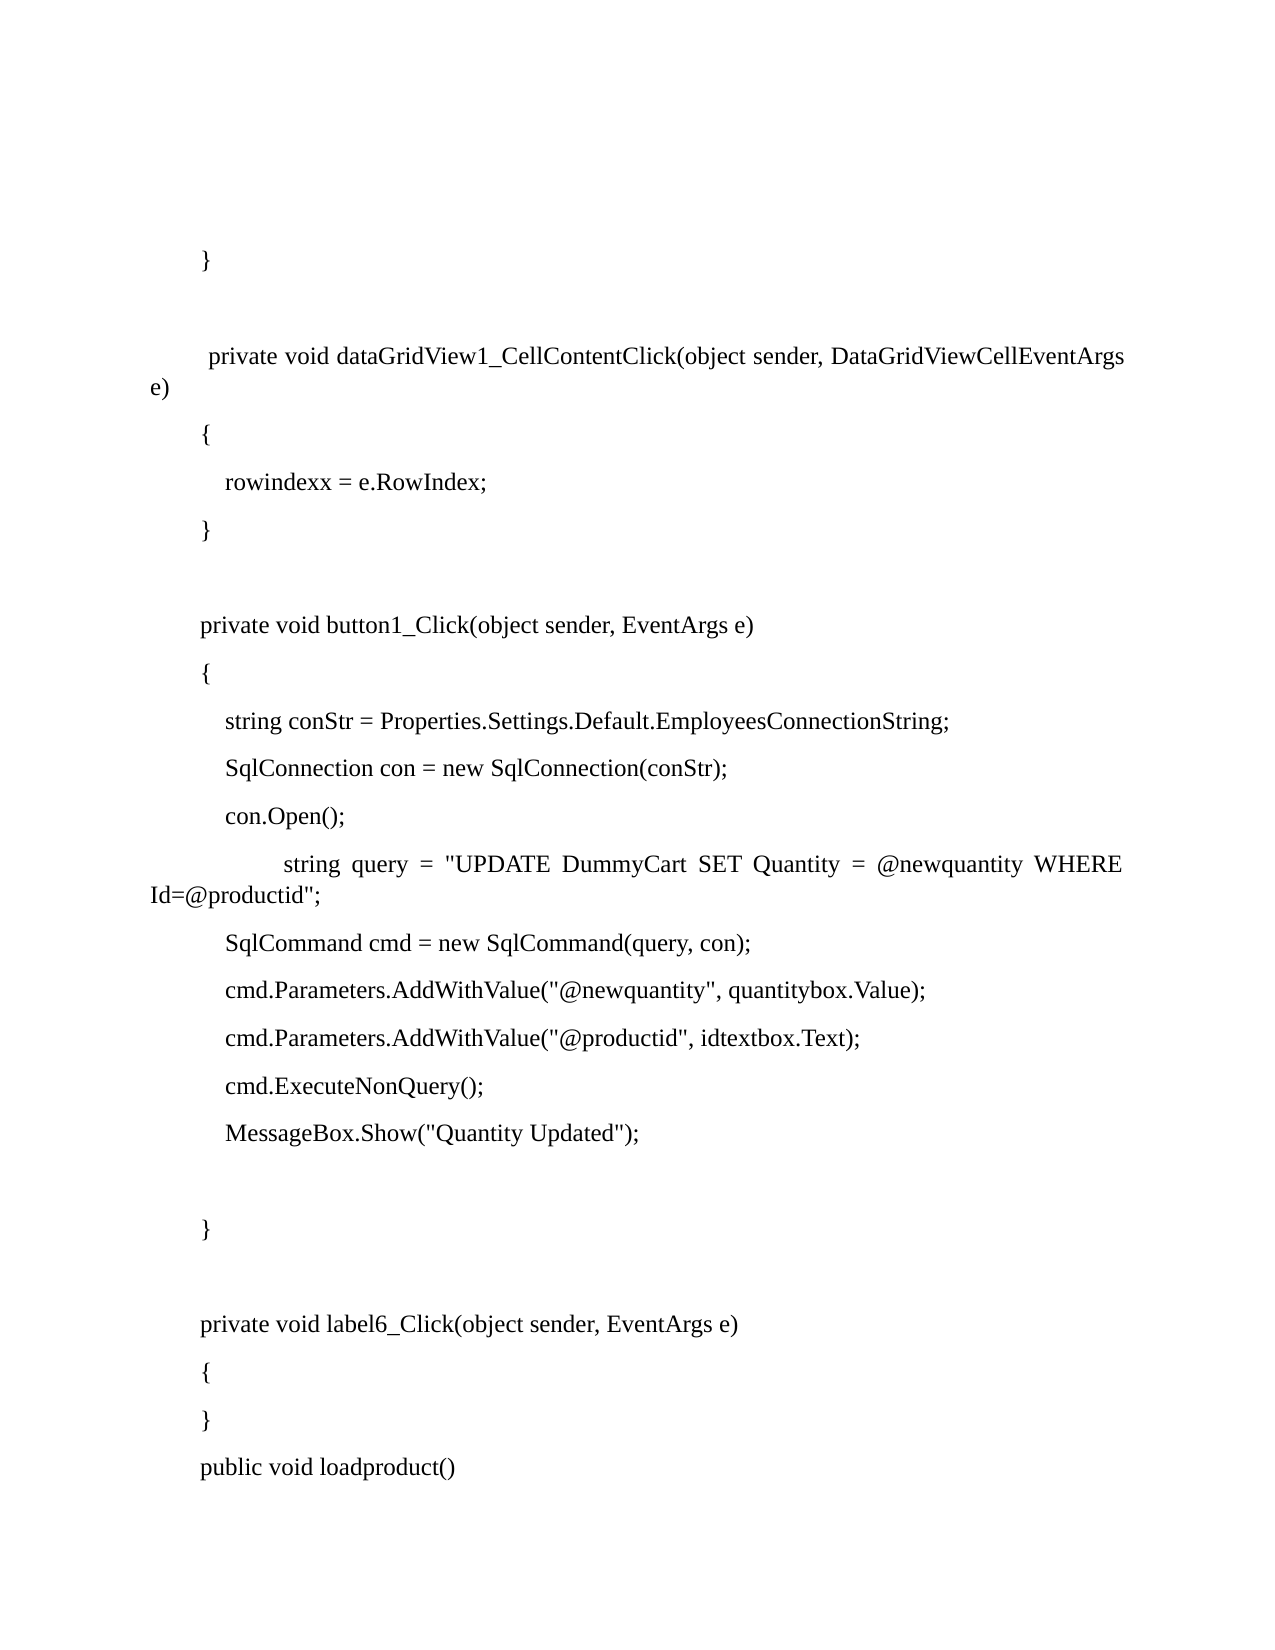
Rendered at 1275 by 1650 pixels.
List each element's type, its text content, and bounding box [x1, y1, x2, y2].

text string conStr = Properties.Settings.Default.EmployeesConnectionString; [150, 706, 1125, 734]
text rowindexx = e.RowIndex; [150, 467, 1125, 496]
text cmd.ExecuteNonQuery(); [150, 1071, 1125, 1099]
text { [150, 658, 1125, 687]
text { [150, 419, 1125, 448]
text MessageBox.Show("Quantity Updated"); [150, 1118, 1125, 1147]
text string query = "UPDATE DummyCart SET Quantity = @newquantity WHERE Id=@productid"; [150, 849, 1125, 909]
text } [150, 1214, 1125, 1243]
text con.Open(); [150, 801, 1125, 830]
text private void button1_Click(object sender, EventArgs e) [150, 610, 1125, 639]
text { [150, 1357, 1125, 1386]
text cmd.Parameters.AddWithValue("@productid", idtextbox.Text); [150, 1023, 1125, 1052]
text } [150, 1405, 1125, 1433]
text private void dataGridView1_CellContentClick(object sender, DataGridViewCellEventArgs e) [150, 341, 1125, 401]
text private void label6_Click(object sender, EventArgs e) [150, 1309, 1125, 1338]
text public void loadproduct() [150, 1452, 1125, 1481]
text SqlConnection con = new SqlConnection(conStr); [150, 753, 1125, 782]
text SqlCommand cmd = new SqlCommand(query, con); [150, 928, 1125, 956]
text cmd.Parameters.AddWithValue("@newquantity", quantitybox.Value); [150, 975, 1125, 1004]
text } [150, 245, 1125, 274]
text } [150, 515, 1125, 544]
